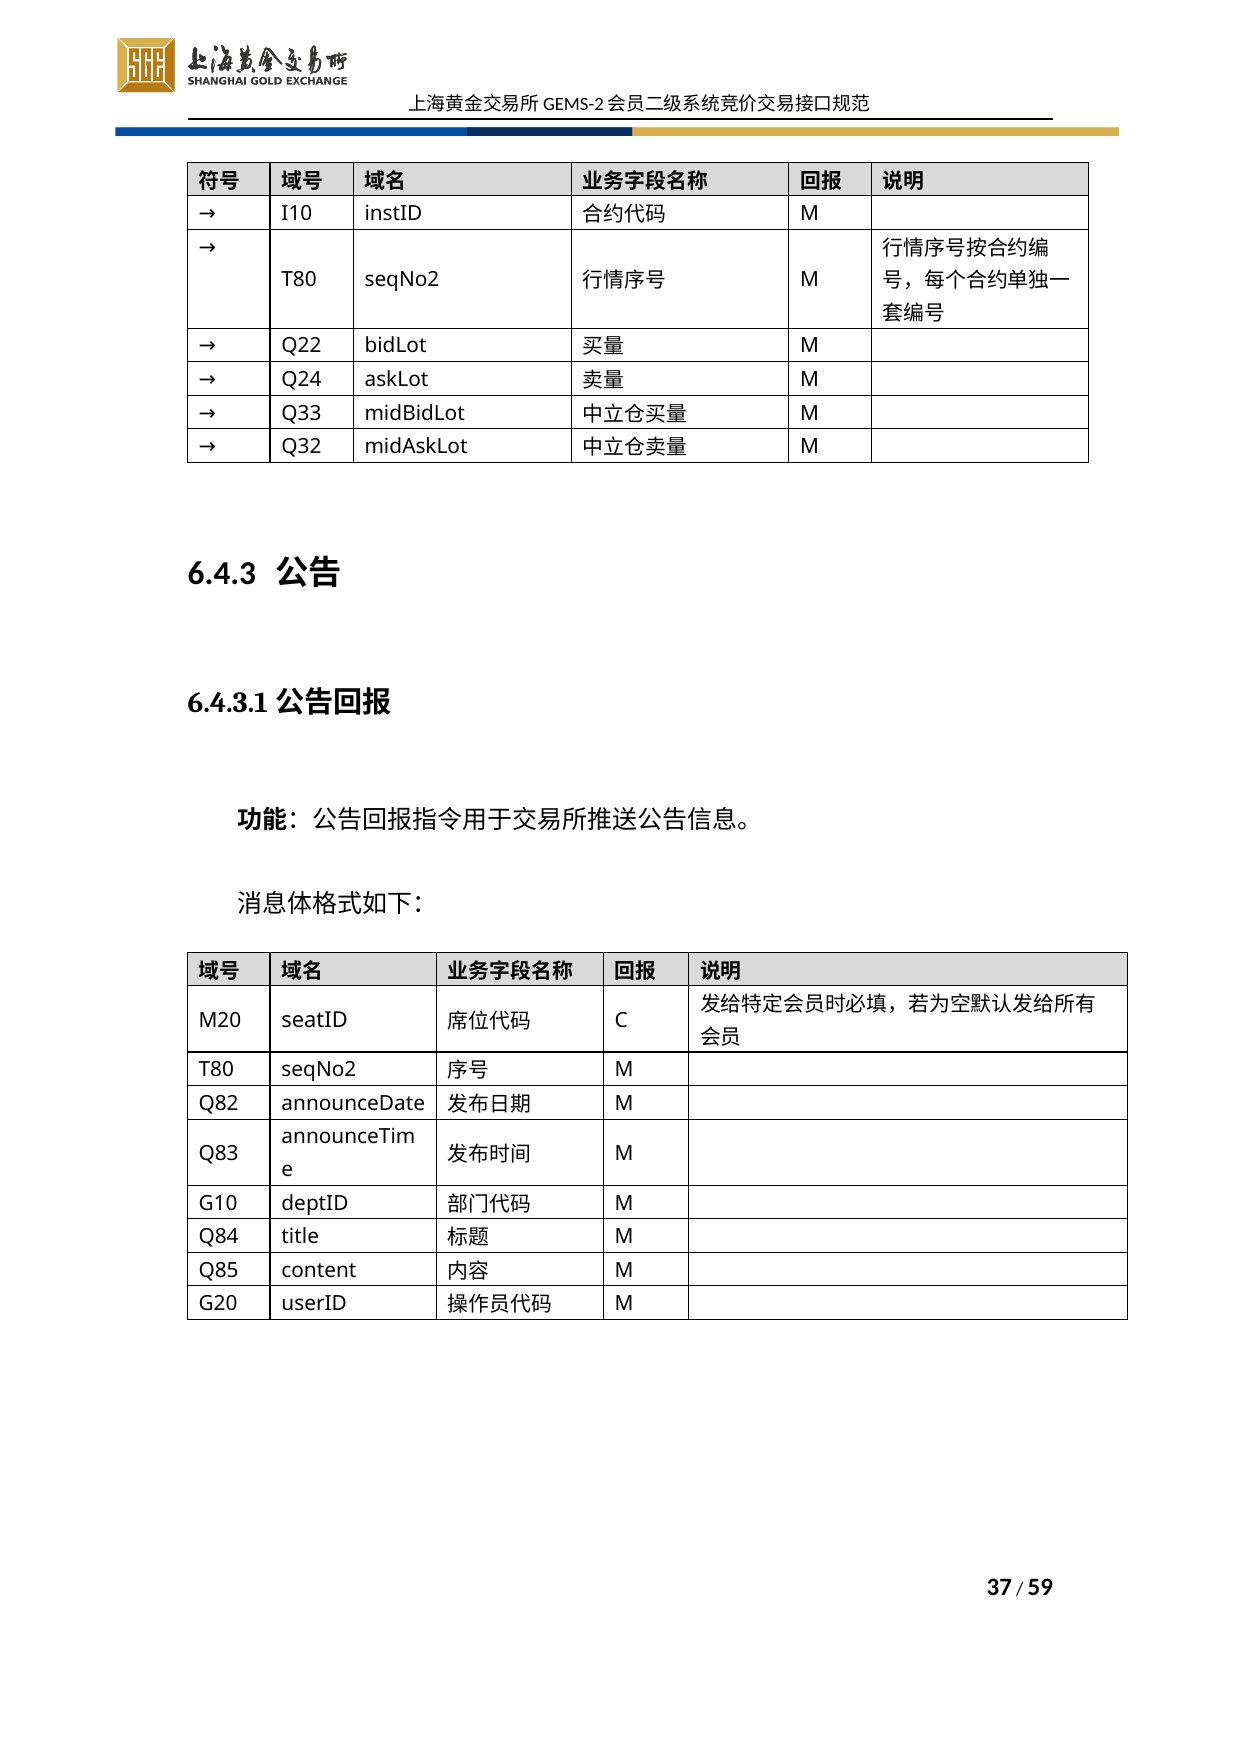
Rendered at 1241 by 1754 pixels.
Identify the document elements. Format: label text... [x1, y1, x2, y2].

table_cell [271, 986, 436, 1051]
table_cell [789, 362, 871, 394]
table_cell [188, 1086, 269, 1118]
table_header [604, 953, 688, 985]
picture [115, 38, 1119, 136]
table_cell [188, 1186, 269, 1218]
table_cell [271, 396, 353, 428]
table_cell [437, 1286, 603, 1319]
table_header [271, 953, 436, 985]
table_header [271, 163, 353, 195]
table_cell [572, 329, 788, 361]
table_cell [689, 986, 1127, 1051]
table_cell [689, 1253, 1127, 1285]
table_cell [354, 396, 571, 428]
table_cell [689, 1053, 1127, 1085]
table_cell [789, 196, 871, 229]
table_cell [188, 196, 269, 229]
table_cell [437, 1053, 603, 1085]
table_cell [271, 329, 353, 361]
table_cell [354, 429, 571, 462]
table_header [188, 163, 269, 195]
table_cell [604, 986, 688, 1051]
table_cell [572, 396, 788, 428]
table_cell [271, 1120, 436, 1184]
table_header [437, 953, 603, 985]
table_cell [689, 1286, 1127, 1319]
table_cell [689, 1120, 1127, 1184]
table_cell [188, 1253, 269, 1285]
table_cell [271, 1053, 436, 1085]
text 功能：公告回报指令用于交易所推送公告信息。 [187, 786, 1053, 851]
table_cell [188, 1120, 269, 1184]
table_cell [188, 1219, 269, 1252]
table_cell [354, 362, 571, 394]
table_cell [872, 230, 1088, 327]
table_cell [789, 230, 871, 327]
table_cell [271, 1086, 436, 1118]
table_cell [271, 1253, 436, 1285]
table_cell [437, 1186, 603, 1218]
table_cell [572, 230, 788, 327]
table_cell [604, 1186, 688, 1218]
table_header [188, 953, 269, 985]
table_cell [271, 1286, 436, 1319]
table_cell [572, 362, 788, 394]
subtitle 公告 [187, 537, 1053, 602]
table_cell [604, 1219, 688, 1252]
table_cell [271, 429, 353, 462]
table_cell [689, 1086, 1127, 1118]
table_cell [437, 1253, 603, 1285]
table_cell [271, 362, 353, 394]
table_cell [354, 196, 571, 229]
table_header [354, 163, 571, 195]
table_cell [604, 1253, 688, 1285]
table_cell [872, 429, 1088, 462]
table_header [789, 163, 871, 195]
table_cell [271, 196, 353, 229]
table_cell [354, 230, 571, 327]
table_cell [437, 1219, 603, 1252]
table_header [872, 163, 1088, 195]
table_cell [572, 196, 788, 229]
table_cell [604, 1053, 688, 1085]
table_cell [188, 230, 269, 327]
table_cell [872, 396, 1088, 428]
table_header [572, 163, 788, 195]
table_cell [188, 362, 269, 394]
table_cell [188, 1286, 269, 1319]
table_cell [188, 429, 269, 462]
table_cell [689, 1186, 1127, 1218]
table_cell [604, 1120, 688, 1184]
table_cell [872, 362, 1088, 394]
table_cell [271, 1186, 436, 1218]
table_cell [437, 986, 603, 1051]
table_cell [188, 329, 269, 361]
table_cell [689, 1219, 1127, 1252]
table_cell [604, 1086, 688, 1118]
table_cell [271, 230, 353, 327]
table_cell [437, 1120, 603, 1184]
text 消息体格式如下： [187, 869, 1053, 934]
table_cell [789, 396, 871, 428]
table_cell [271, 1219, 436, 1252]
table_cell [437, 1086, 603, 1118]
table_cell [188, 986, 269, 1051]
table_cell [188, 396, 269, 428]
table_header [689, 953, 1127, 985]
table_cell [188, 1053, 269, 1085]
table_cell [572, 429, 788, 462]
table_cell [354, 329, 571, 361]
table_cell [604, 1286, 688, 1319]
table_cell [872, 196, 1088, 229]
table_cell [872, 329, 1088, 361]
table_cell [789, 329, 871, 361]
subtitle 公告回报 [187, 667, 1053, 732]
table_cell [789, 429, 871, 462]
